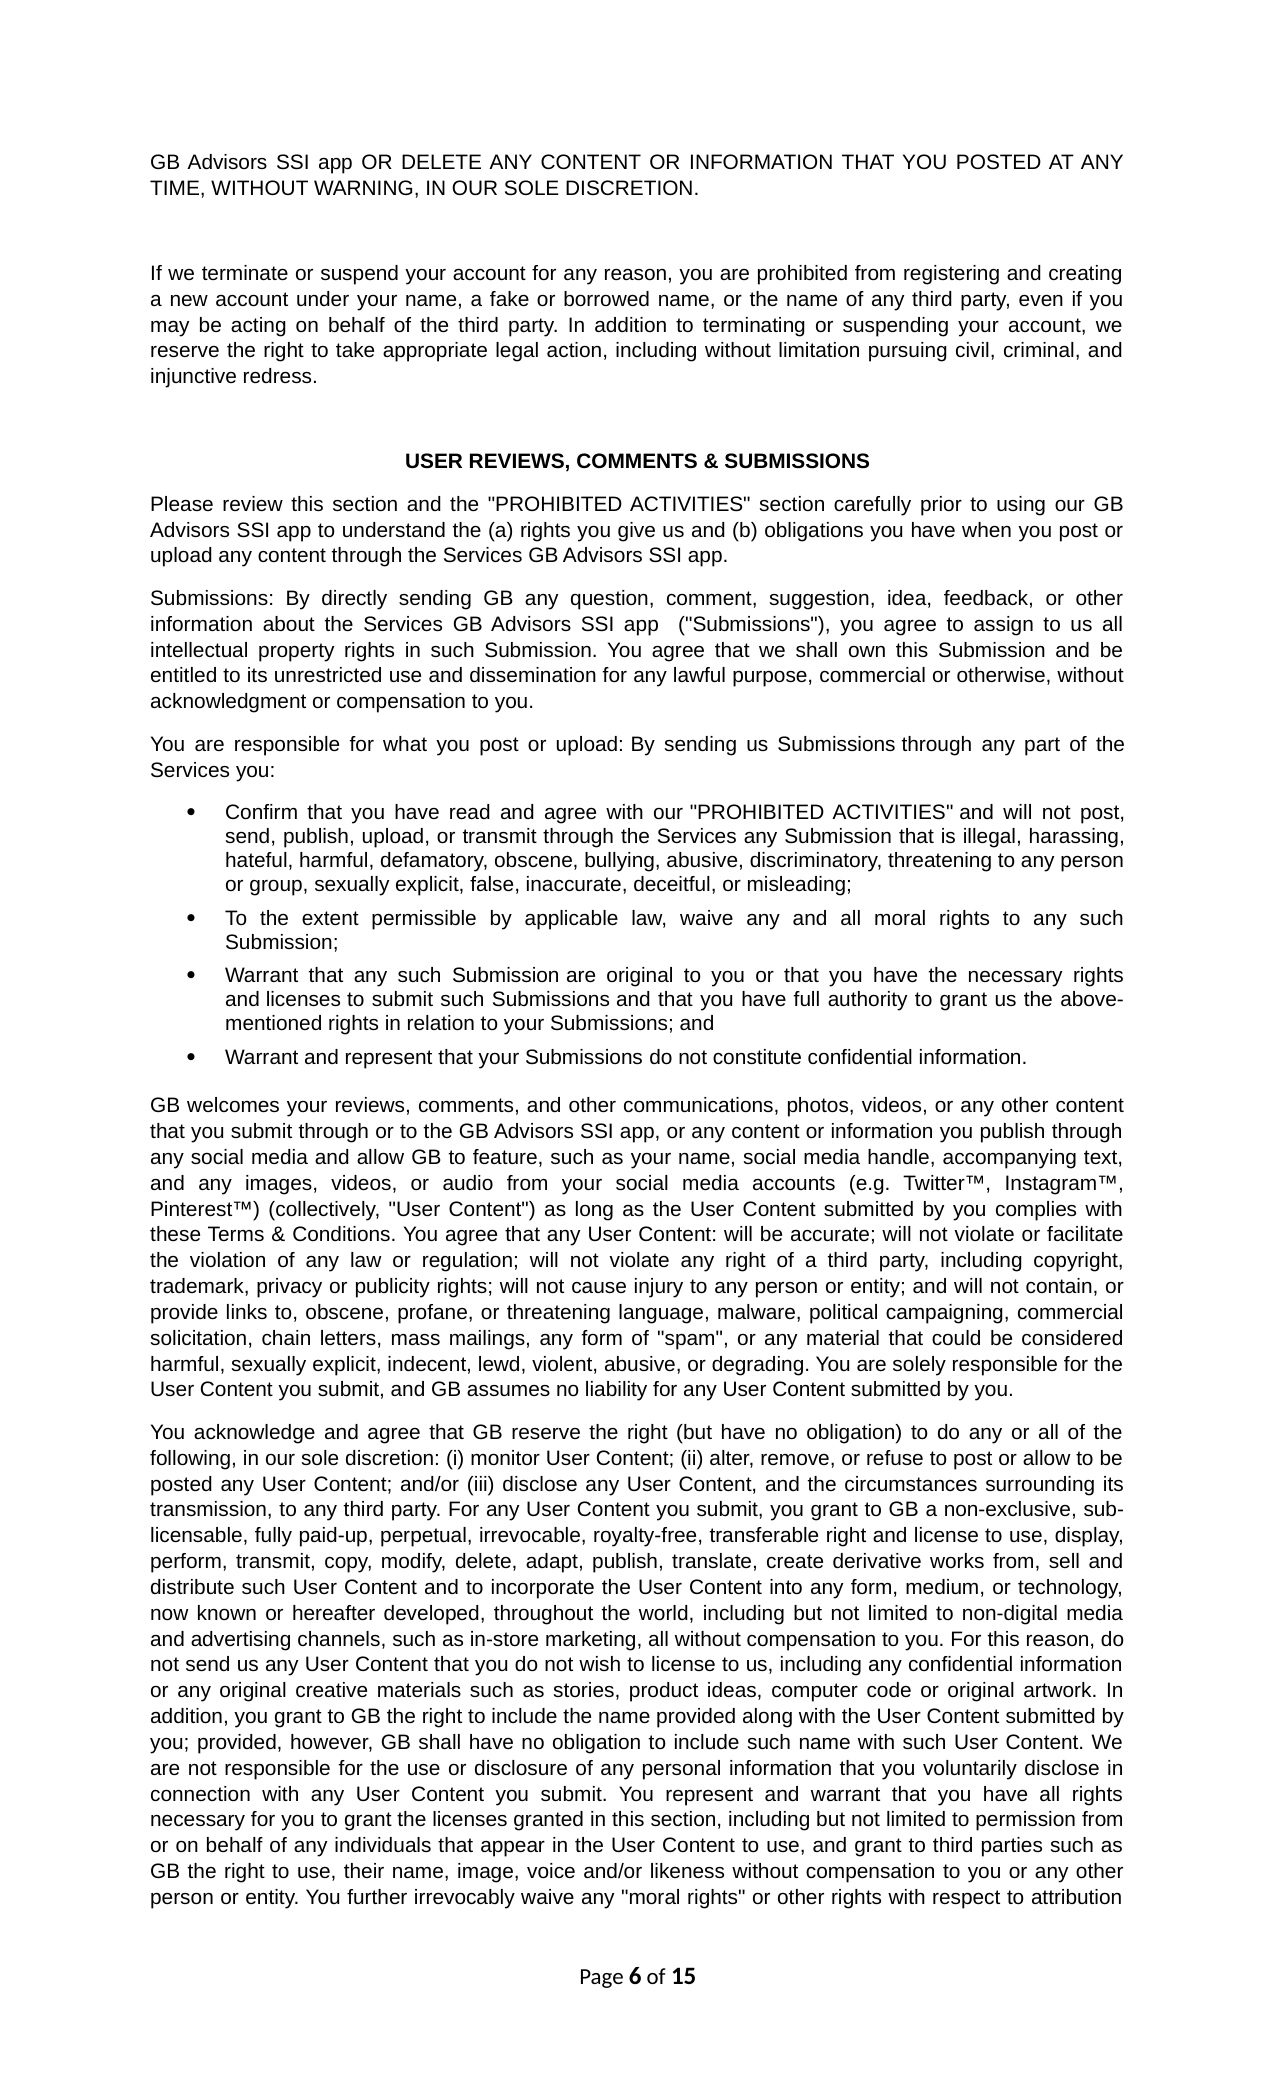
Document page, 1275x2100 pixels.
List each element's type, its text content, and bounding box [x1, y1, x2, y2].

text GB welcomes your reviews, comments, and other communications, photos, videos, or any other content that you submit through or to the GB Advisors SSI app, or any content or information you publish through any social media and allow GB to feature, such as your name, social media handle, accompanying text, and any images, videos, or audio from your social media accounts (e.g. Twitter™, Instagram™, Pinterest™) (collectively, "User Content") as long as the User Content submitted by you complies with these Terms & Conditions. You agree that any User Content: will be accurate; will not violate or facilitate the violation of any law or regulation; will not violate any right of a third party, including copyright, trademark, privacy or publicity rights; will not cause injury to any person or entity; and will not contain, or provide links to, obscene, profane, or threatening language, malware, political campaigning, commercial solicitation, chain letters, mass mailings, any form of "spam", or any material that could be considered harmful, sexually explicit, indecent, lewd, violent, abusive, or degrading. You are solely responsible for the User Content you submit, and GB assumes no liability for any User Content submitted by you. [150, 1093, 1125, 1401]
list To the extent permissible by applicable law, waive any and all moral rights to any such Submission; [187, 906, 1125, 953]
list Confirm that you have read and agree with our "PROHIBITED ACTIVITIES" and will not post, send, publish, upload, or transmit through the Services any Submission that is illegal, harassing, hateful, harmful, defamatory, obscene, bullying, abusive, discriminatory, threatening to any person or group, sexually explicit, false, inaccurate, deceitful, or misleading; [187, 800, 1125, 896]
text Submissions: By directly sending GB any question, comment, suggestion, idea, feedback, or other information about the Services GB Advisors SSI app ("Submissions"), you agree to assign to us all intellectual property rights in such Submission. You agree that we shall own this Submission and be entitled to its unrestricted use and dissemination for any lawful purpose, commercial or otherwise, without acknowledgment or compensation to you. [150, 586, 1125, 713]
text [150, 1420, 1125, 1909]
text USER REVIEWS, COMMENTS & SUBMISSIONS [150, 449, 1125, 473]
text You are responsible for what you post or upload: By sending us Submissions through any part of the Services you: [150, 732, 1125, 781]
text If we terminate or suspend your account for any reason, you are prohibited from registering and creating a new account under your name, a fake or borrowed name, or the name of any third party, even if you may be acting on behalf of the third party. In addition to terminating or suspending your account, we reserve the right to take appropriate legal action, including without limitation pursuing civil, criminal, and injunctive redress. [150, 261, 1125, 388]
text Please review this section and the "PROHIBITED ACTIVITIES" section carefully prior to using our GB Advisors SSI app to understand the (a) rights you give us and (b) obligations you have when you post or upload any content through the Services GB Advisors SSI app. [150, 492, 1125, 567]
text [150, 150, 1125, 200]
list Warrant and represent that your Submissions do not constitute confidential information. [187, 1045, 1125, 1069]
list Warrant that any such Submission are original to you or that you have the necessary rights and licenses to submit such Submissions and that you have full authority to grant us the above-mentioned rights in relation to your Submissions; and [187, 963, 1125, 1035]
